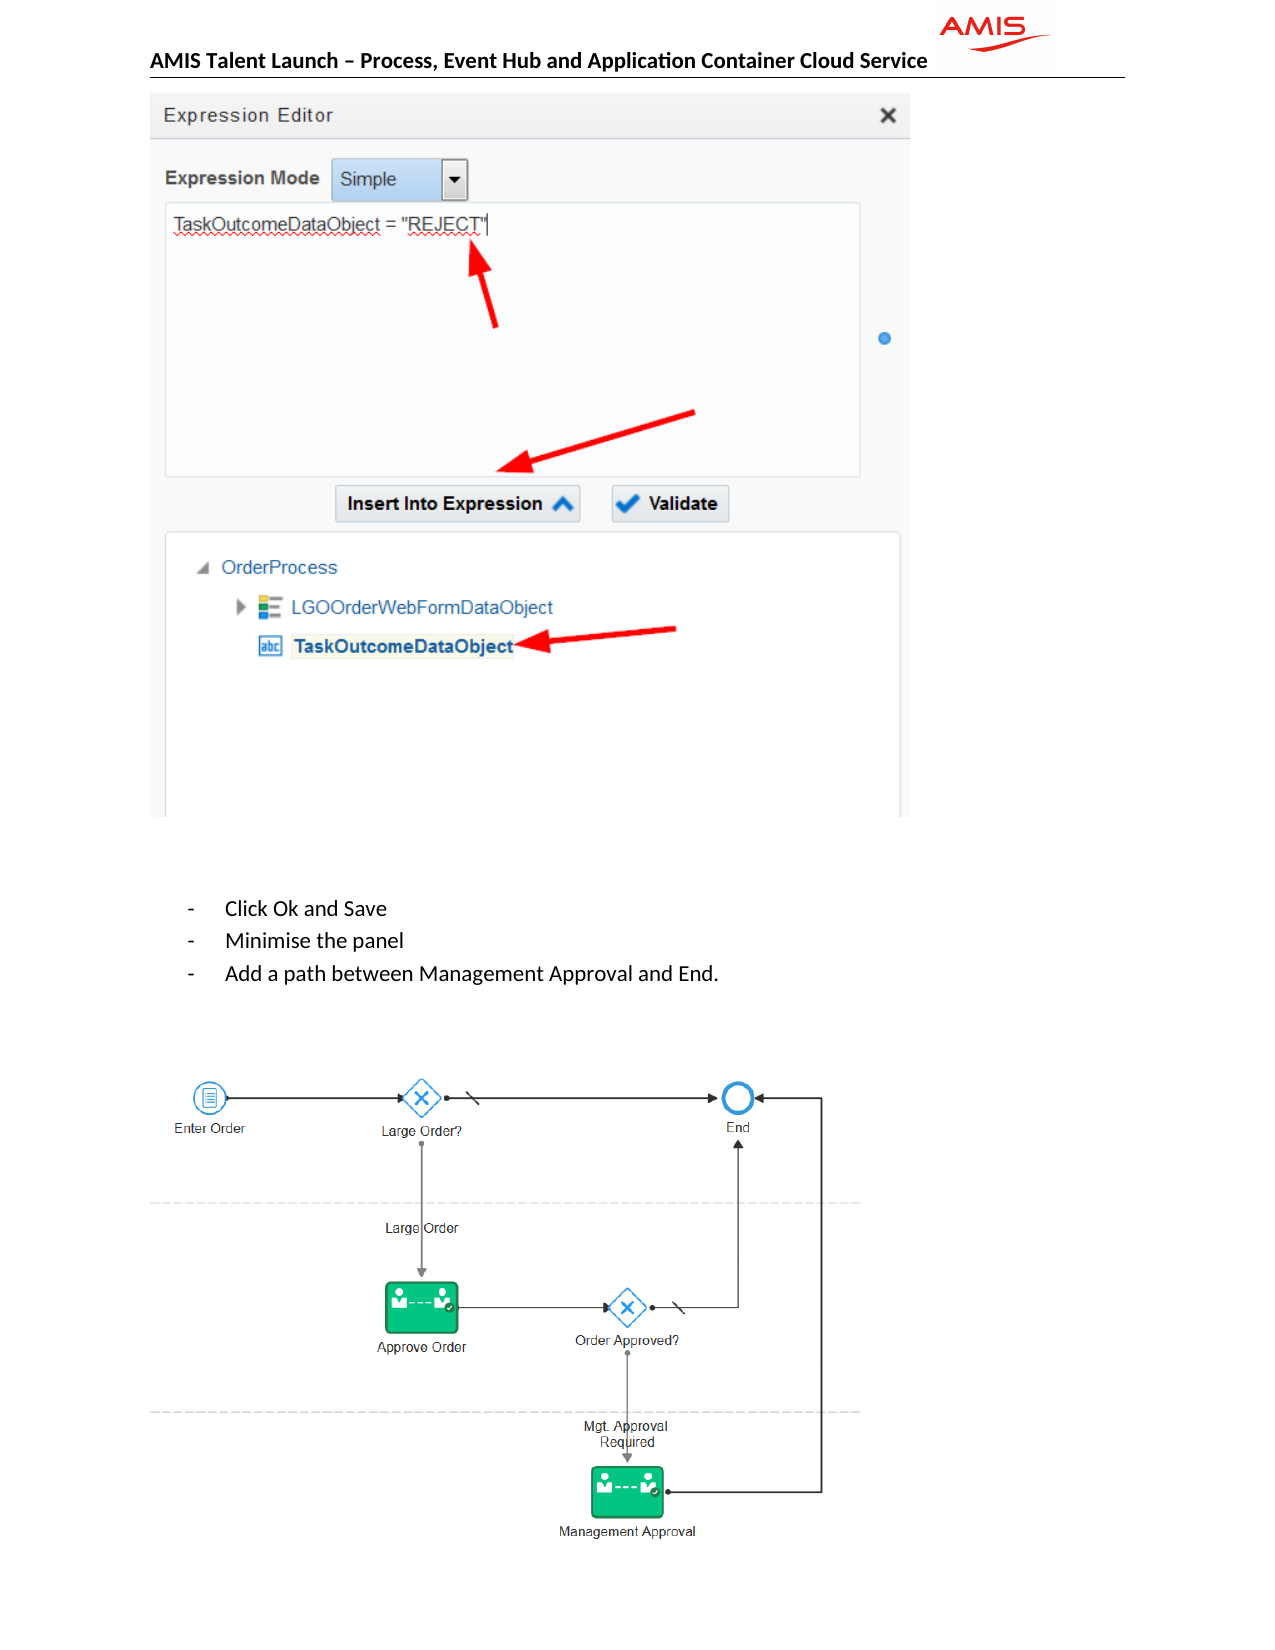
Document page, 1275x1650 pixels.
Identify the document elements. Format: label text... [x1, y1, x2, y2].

list Add a path between Management Approval and End. [187, 959, 1125, 987]
list Click Ok and Save [187, 894, 1125, 922]
picture [150, 93, 911, 817]
picture [150, 1065, 860, 1556]
picture [933, 0, 1057, 69]
list Minimise the panel [187, 927, 1125, 955]
